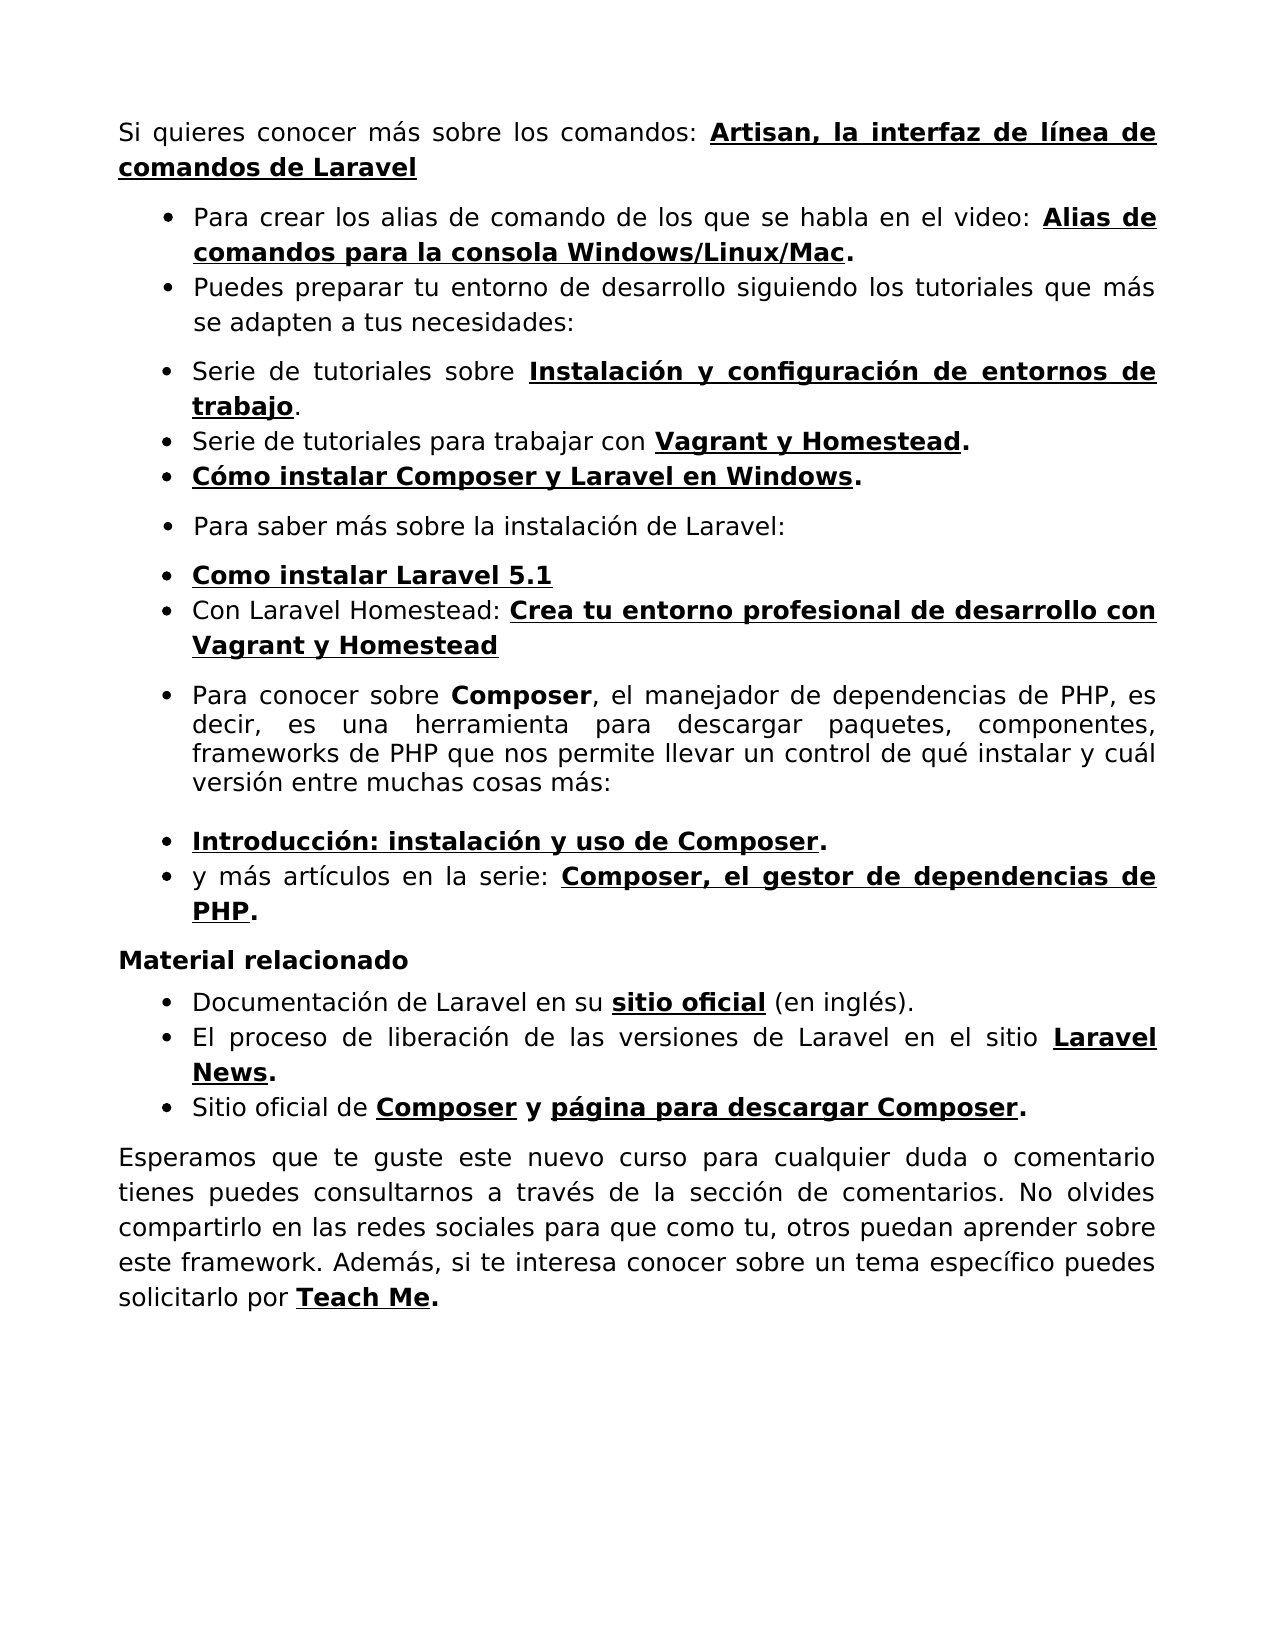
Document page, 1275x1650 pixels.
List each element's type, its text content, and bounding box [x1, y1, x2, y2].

list Serie de tutoriales sobre Instalación y configuración de entornos de trabajo. [162, 357, 1157, 421]
list Puedes preparar tu entorno de desarrollo siguiendo los tutoriales que más se adapten a tus necesidades: [164, 273, 1157, 337]
list Con Laravel Homestead: Crea tu entorno profesional de desarrollo con Vagrant y Homestead [162, 596, 1157, 661]
text Material relacionado [118, 946, 1157, 976]
list Para conocer sobre Composer, el manejador de dependencias de PHP, es decir, es una herramienta para descargar paquetes, componentes, frameworks de PHP que nos permite llevar un control de qué instalar y cuál versión entre muchas cosas más: [162, 681, 1157, 798]
list Para crear los alias de comando de los que se habla en el video: Alias de comandos para la consola Windows/Linux/Mac. [164, 203, 1157, 267]
list Documentación de Laravel en su sitio oficial (en inglés). [162, 988, 1157, 1017]
list Sitio oficial de Composer y página para descargar Composer. [162, 1093, 1157, 1122]
list Para saber más sobre la instalación de Laravel: [164, 512, 1157, 541]
text Si quieres conocer más sobre los comandos: Artisan, la interfaz de línea de comandos de Laravel [118, 118, 1157, 182]
list Introducción: instalación y uso de Composer. [162, 827, 1157, 856]
list Cómo instalar Composer y Laravel en Windows. [162, 462, 1157, 491]
list Como instalar Laravel 5.1 [162, 561, 1157, 591]
list y más artículos en la serie: Composer, el gestor de dependencias de PHP. [162, 862, 1157, 926]
list Serie de tutoriales para trabajar con Vagrant y Homestead. [162, 427, 1157, 456]
list El proceso de liberación de las versiones de Laravel en el sitio Laravel News. [162, 1023, 1157, 1087]
text Esperamos que te guste este nuevo curso para cualquier duda o comentario tienes puedes consultarnos a través de la sección de comentarios. No olvides compartirlo en las redes sociales para que como tu, otros puedan aprender sobre este framework. Además, si te interesa conocer sobre un tema específico puedes solicitarlo por Teach Me. [118, 1143, 1157, 1312]
